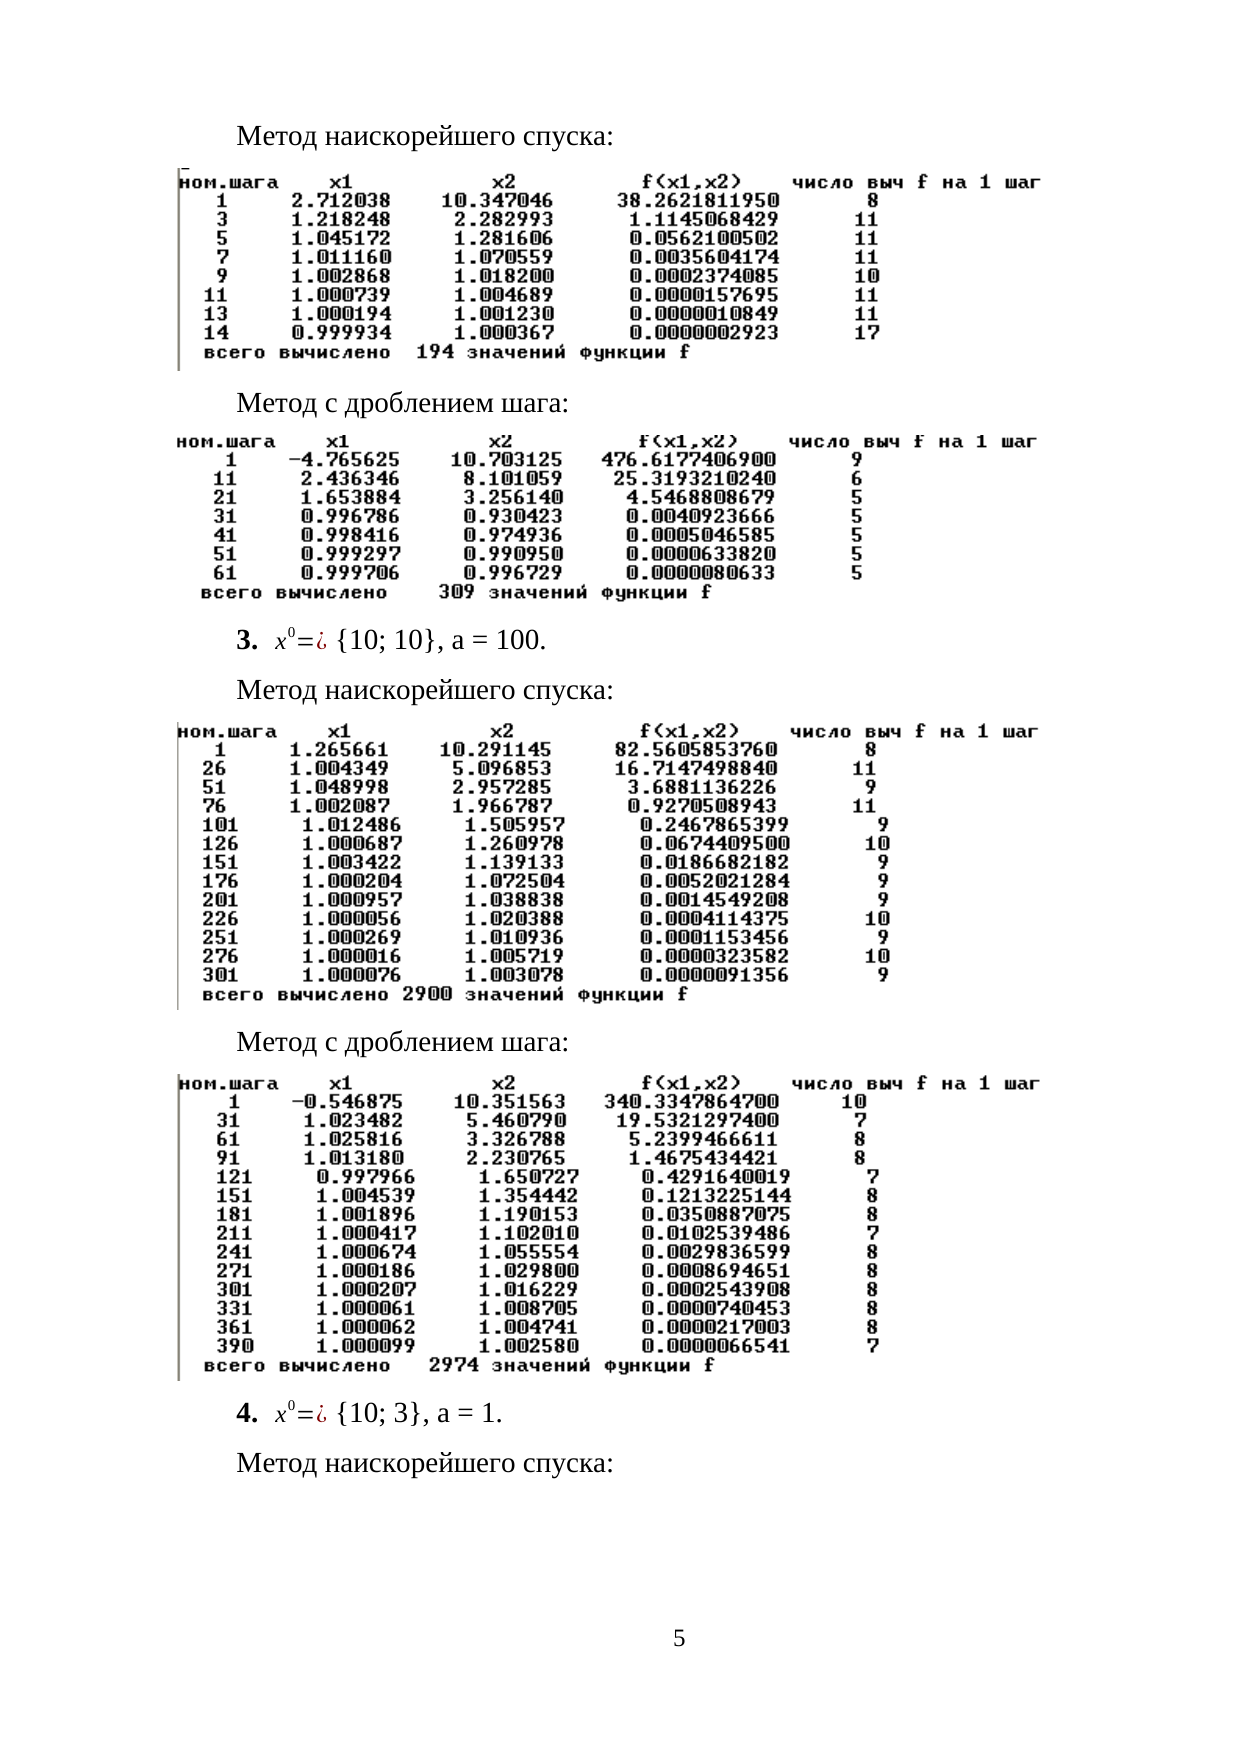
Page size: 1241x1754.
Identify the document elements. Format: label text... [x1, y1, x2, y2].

picture [177, 1074, 1046, 1381]
picture [177, 722, 1046, 1010]
text Метод наискорейшего спуска: [236, 1445, 1181, 1479]
list {10; 3}, a = 1. [236, 1395, 1181, 1429]
text Метод наискорейшего спуска: [236, 118, 1181, 152]
list {10; 10}, a = 100. [236, 622, 1181, 655]
text Метод с дроблением шага: [236, 385, 1181, 418]
picture [177, 168, 1053, 371]
text Метод с дроблением шага: [236, 1024, 1181, 1057]
picture [177, 435, 1054, 608]
text Метод наискорейшего спуска: [236, 672, 1181, 706]
